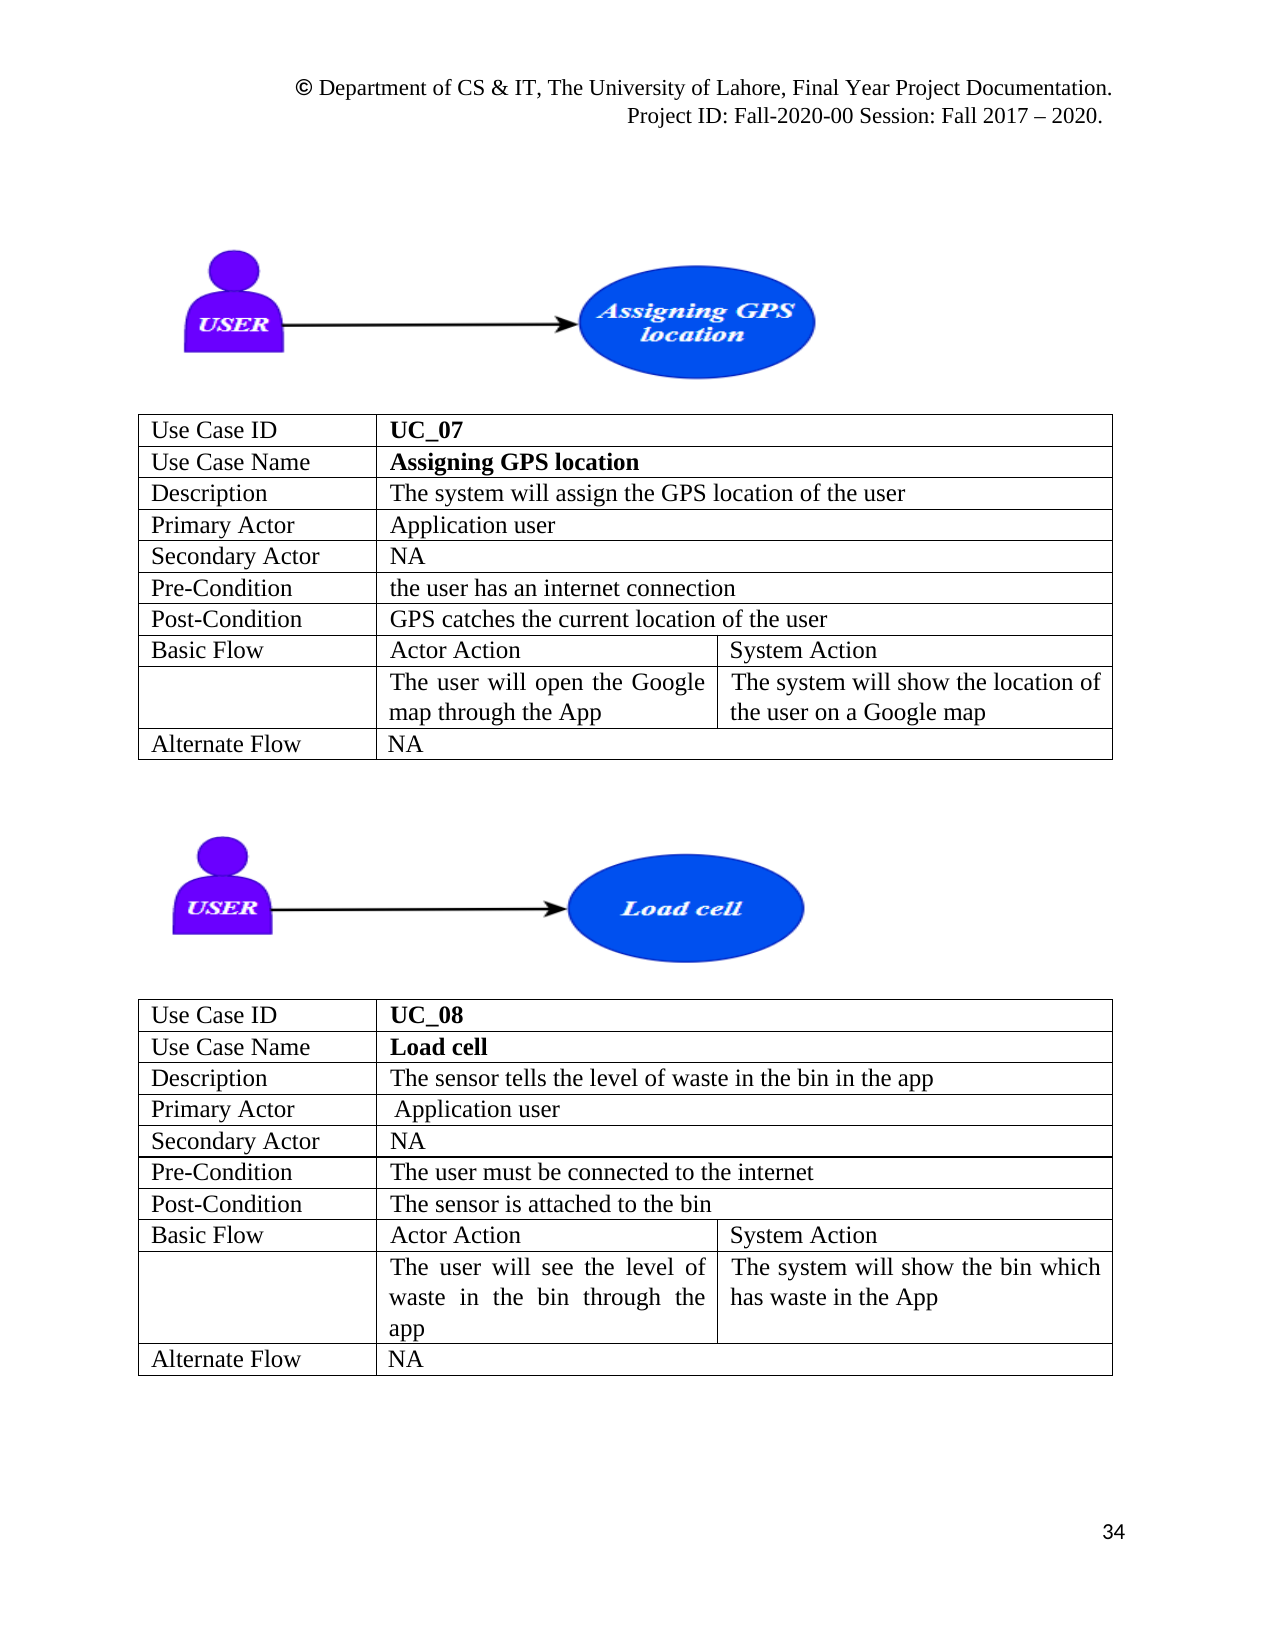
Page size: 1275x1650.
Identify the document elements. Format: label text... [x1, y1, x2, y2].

table_cell The system will show the location of the user on a Google map [718, 667, 1112, 728]
table_cell The sensor tells the level of waste in the bin in the app [377, 1063, 1112, 1093]
table_cell Primary Actor [139, 510, 376, 540]
table_cell System Action [718, 636, 1112, 666]
table_cell Actor Action [377, 636, 717, 666]
table_cell Secondary Actor [139, 541, 376, 572]
table_cell Alternate Flow [139, 729, 376, 759]
table_header Use Case ID [139, 415, 376, 446]
table_cell Primary Actor [139, 1095, 376, 1125]
table_cell NA [377, 729, 1112, 759]
table_cell the user has an internet connection [377, 573, 1112, 603]
table_cell [139, 667, 376, 728]
picture [151, 791, 947, 997]
table_cell [139, 1252, 376, 1343]
table_cell Pre-Condition [139, 1158, 376, 1188]
table_cell Post-Condition [139, 604, 376, 634]
table_cell Load cell [377, 1032, 1112, 1062]
table_cell NA [377, 1344, 1112, 1374]
table_cell Application user [377, 510, 1112, 540]
table_cell Application user [377, 1095, 1112, 1125]
table_header Use Case ID [139, 1000, 376, 1031]
table_cell The user must be connected to the internet [377, 1158, 1112, 1188]
table_cell Secondary Actor [139, 1126, 376, 1156]
table_cell System Action [718, 1220, 1112, 1251]
table_cell The user will open the Google map through the App [377, 667, 717, 728]
table_cell NA [377, 1126, 1112, 1156]
picture [150, 225, 911, 412]
table_cell Use Case Name [139, 447, 376, 477]
table_cell Alternate Flow [139, 1344, 376, 1374]
table_cell Basic Flow [139, 1220, 376, 1251]
table_header UC_07 [377, 415, 1112, 446]
table_cell The user will see the level of waste in the bin through the app [377, 1252, 717, 1343]
table_cell Actor Action [377, 1220, 717, 1251]
table_cell Description [139, 1063, 376, 1093]
table_cell Pre-Condition [139, 573, 376, 603]
table_cell Assigning GPS location [377, 447, 1112, 477]
table_cell Post-Condition [139, 1189, 376, 1219]
table_cell NA [377, 541, 1112, 572]
table_cell GPS catches the current location of the user [377, 604, 1112, 634]
table_cell Use Case Name [139, 1032, 376, 1062]
table_cell The system will show the bin which has waste in the App [718, 1252, 1112, 1343]
table_cell Description [139, 478, 376, 509]
table_header UC_08 [377, 1000, 1112, 1031]
table_cell Basic Flow [139, 636, 376, 666]
table_cell The sensor is attached to the bin [377, 1189, 1112, 1219]
table_cell The system will assign the GPS location of the user [377, 478, 1112, 509]
